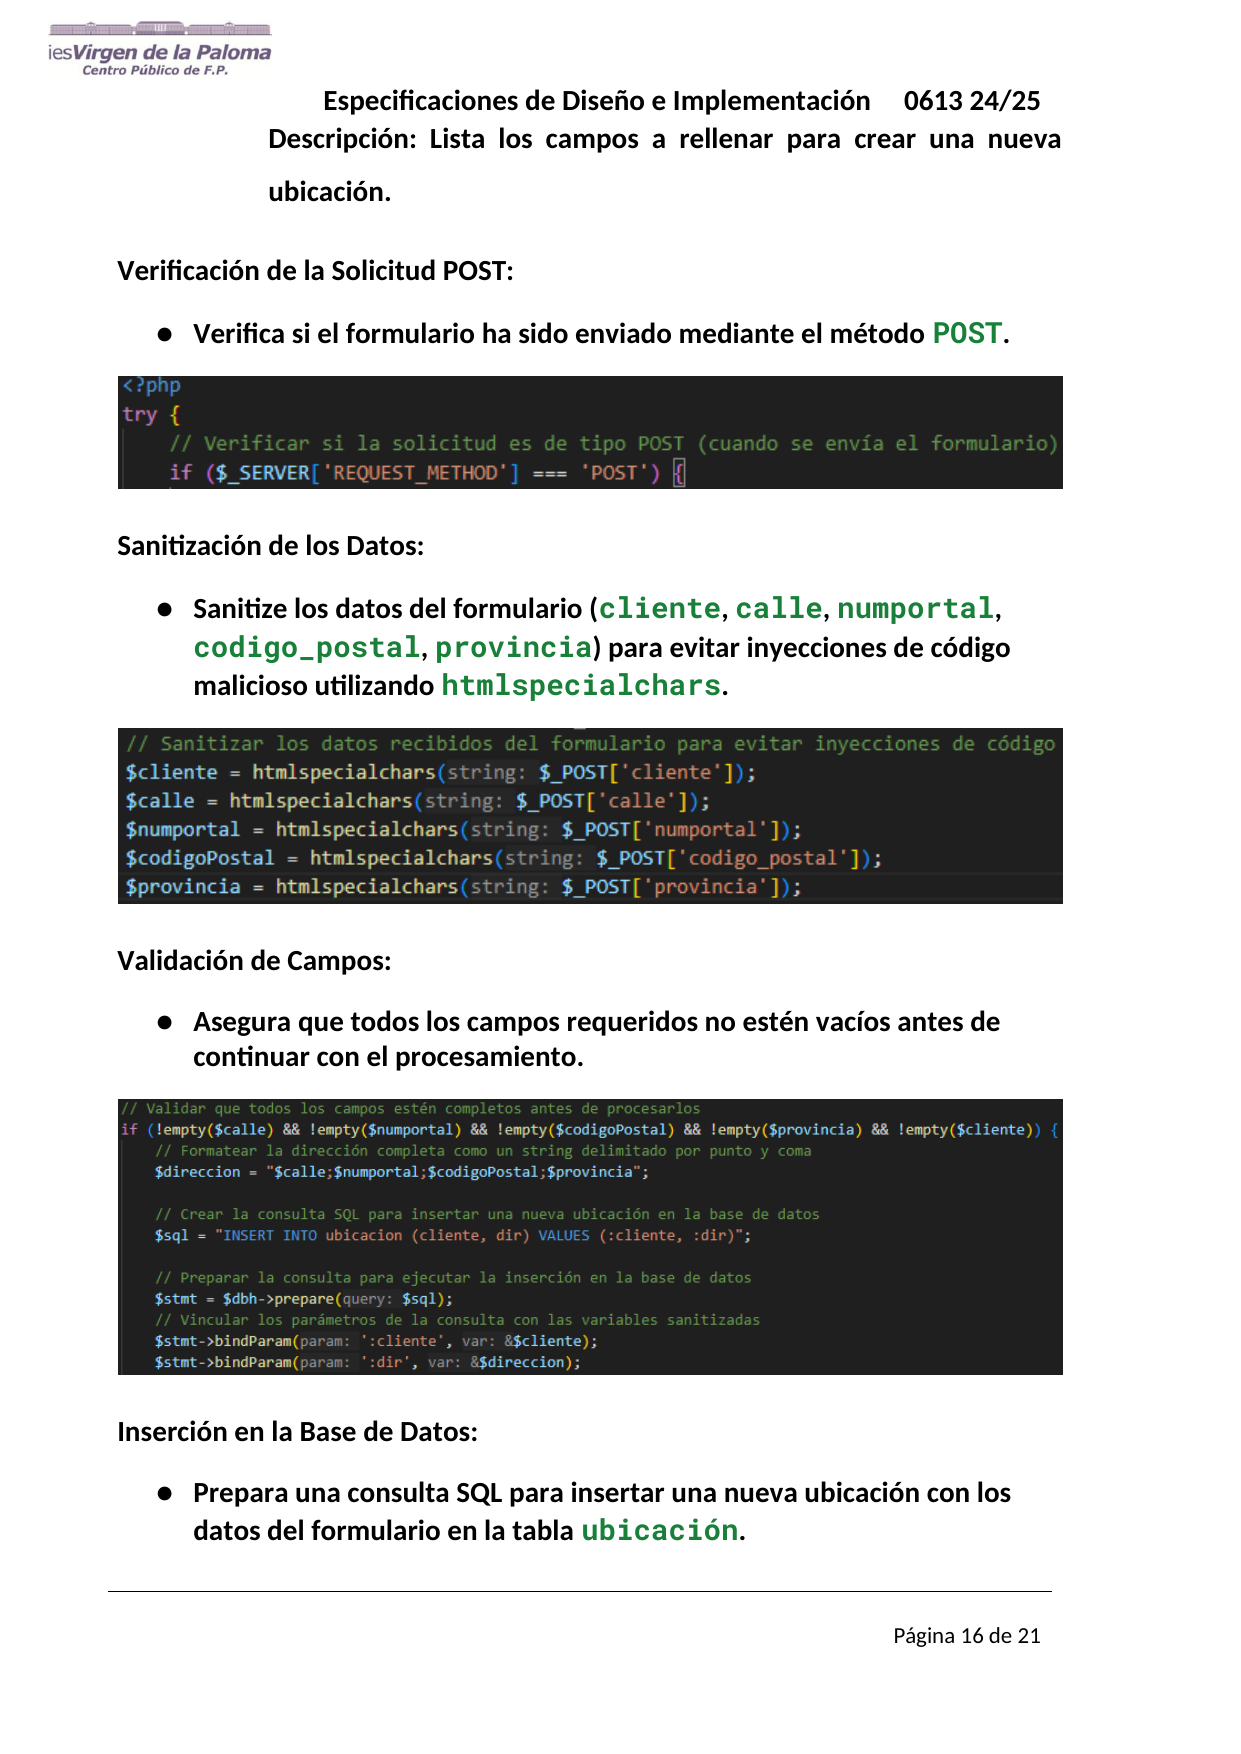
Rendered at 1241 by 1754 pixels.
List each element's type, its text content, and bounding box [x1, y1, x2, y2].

picture [118, 376, 1063, 489]
text Sanitización de los Datos: [117, 527, 1063, 563]
picture [118, 1099, 1063, 1375]
text Verificación de la Solicitud POST: [117, 252, 1063, 287]
text Descripción: Lista los campos a rellenar para crear una nueva ubicación. [268, 120, 1063, 209]
text Inserción en la Base de Datos: [117, 1413, 1063, 1449]
list Asegura que todos los campos requeridos no estén vacíos antes de continuar con el procesamiento. [156, 1003, 1063, 1074]
list Verifica si el formulario ha sido enviado mediante el método POST. [156, 312, 1063, 351]
list Sanitize los datos del formulario (cliente, calle, numportal, codigo_postal, provincia) para evitar inyecciones de código malicioso utilizando htmlspecialchars. [156, 588, 1063, 703]
picture [118, 728, 1063, 904]
list Prepara una consulta SQL para insertar una nueva ubicación con los datos del formulario en la tabla ubicación. [156, 1474, 1063, 1548]
text Validación de Campos: [117, 942, 1063, 978]
picture [47, 17, 274, 77]
